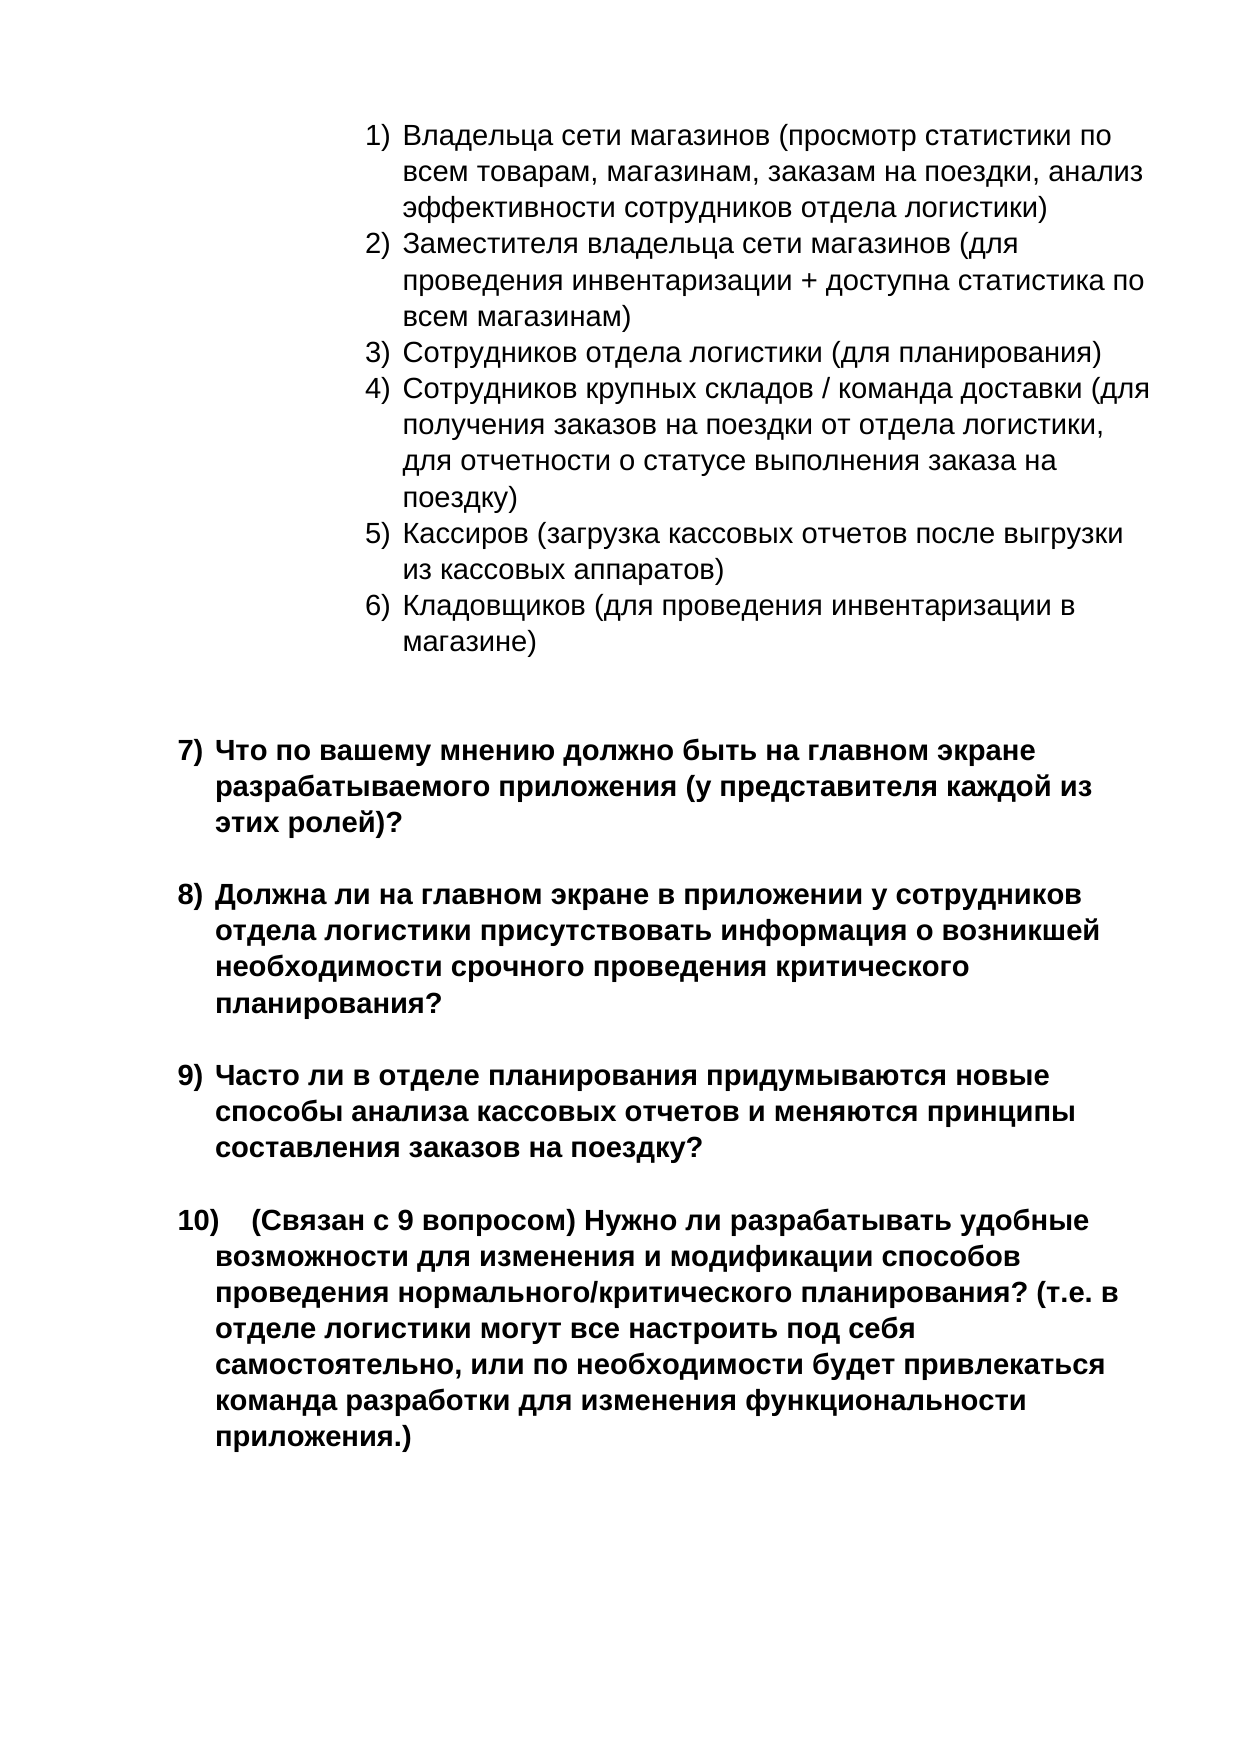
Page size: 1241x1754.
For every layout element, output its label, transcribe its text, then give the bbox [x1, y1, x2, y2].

list Должна ли на главном экране в приложении у сотрудников отдела логистики присутствовать информация о возникшей необходимости срочного проведения критического планирования? [177, 877, 1152, 1019]
list (Связан с 9 вопросом) Нужно ли разрабатывать удобные возможности для изменения и модификации способов проведения нормального/критического планирования? (т.е. в отделе логистики могут все настроить под себя самостоятельно, или по необходимости будет привлекаться команда разработки для изменения функциональности приложения.) [177, 1202, 1152, 1453]
list Кассиров (загрузка кассовых отчетов после выгрузки из кассовых аппаратов) [365, 516, 1152, 585]
list Кладовщиков (для проведения инвентаризации в магазине) [365, 588, 1152, 658]
list Что по вашему мнению должно быть на главном экране разрабатываемого приложения (у представителя каждой из этих ролей)? [177, 733, 1152, 838]
list Заместителя владельца сети магазинов (для проведения инвентаризации + доступна статистика по всем магазинам) [365, 227, 1152, 332]
list Часто ли в отделе планирования придумываются новые способы анализа кассовых отчетов и меняются принципы составления заказов на поездку? [177, 1058, 1152, 1164]
list Сотрудников крупных складов / команда доставки (для получения заказов на поездки от отдела логистики, для отчетности о статусе выполнения заказа на поездку) [365, 371, 1152, 513]
list Владельца сети магазинов (просмотр статистики по всем товарам, магазинам, заказам на поездки, анализ эффективности сотрудников отдела логистики) [365, 118, 1152, 224]
list Сотрудников отдела логистики (для планирования) [365, 335, 1152, 368]
